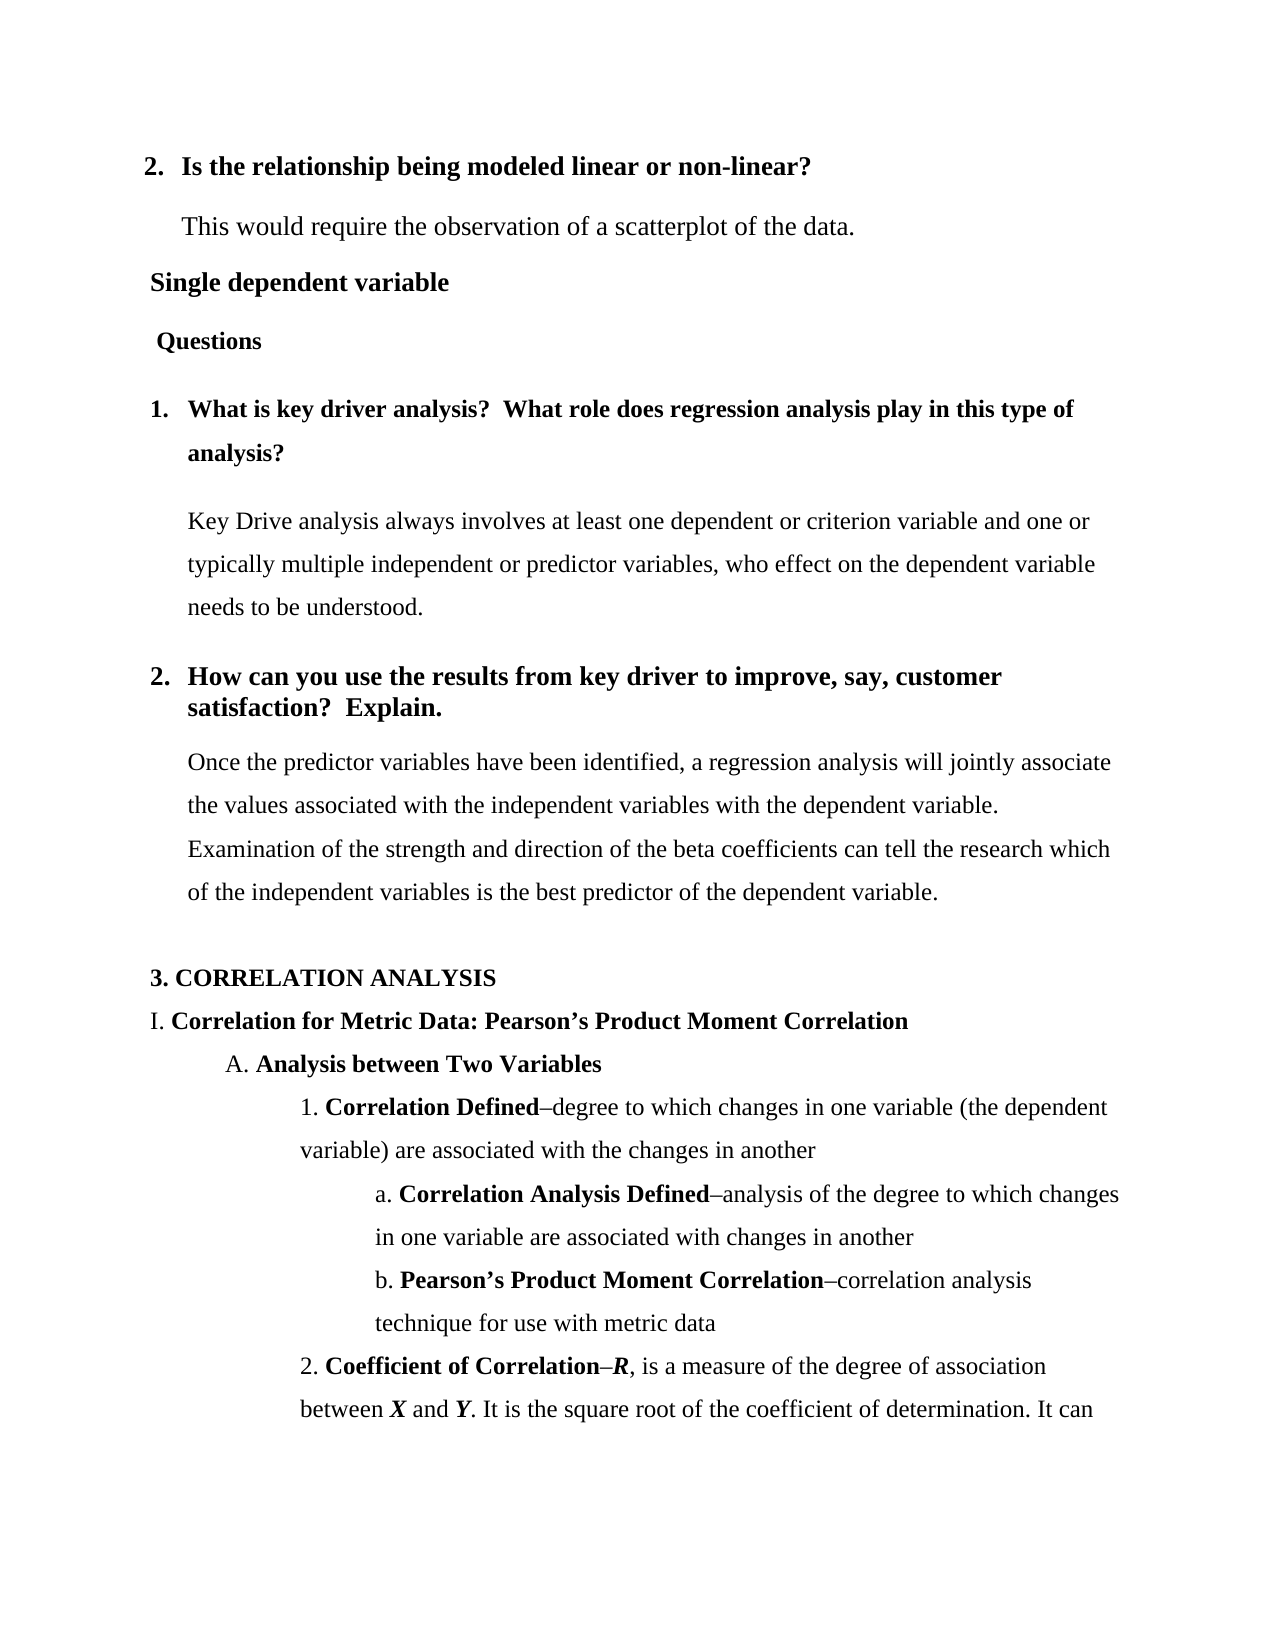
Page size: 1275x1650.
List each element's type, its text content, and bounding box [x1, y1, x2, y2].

list Is the relationship being modeled linear or non-linear? [144, 150, 1125, 181]
text A. Analysis between Two Variables [150, 1049, 1125, 1078]
list What is key driver analysis? What role does regression analysis play in this type of analysis? [150, 394, 1125, 466]
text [300, 1351, 1125, 1423]
text 1. Correlation Defined–degree to which changes in one variable (the dependent variable) are associated with the changes in another [300, 1092, 1125, 1164]
text Key Drive analysis always involves at least one dependent or criterion variable and one or typically multiple independent or predictor variables, who effect on the dependent variable needs to be understood. [187, 506, 1125, 621]
text Questions [150, 326, 1125, 355]
text b. Pearson’s Product Moment Correlation–correlation analysis technique for use with metric data [375, 1265, 1125, 1337]
text Single dependent variable [150, 266, 1125, 298]
text a. Correlation Analysis Defined–analysis of the degree to which changes in one variable are associated with changes in another [375, 1179, 1125, 1251]
text This would require the observation of a scatterplot of the data. [181, 210, 1125, 241]
text 3. CORRELATION ANALYSIS [150, 963, 1125, 992]
text I. Correlation for Metric Data: Pearson’s Product Moment Correlation [150, 1006, 1125, 1035]
list How can you use the results from key driver to improve, say, customer satisfaction? Explain. [150, 660, 1125, 722]
text Once the predictor variables have been identified, a regression analysis will jointly associate the values associated with the independent variables with the dependent variable. Examination of the strength and direction of the beta coefficients can tell the research which of the independent variables is the best predictor of the dependent variable. [187, 747, 1125, 906]
